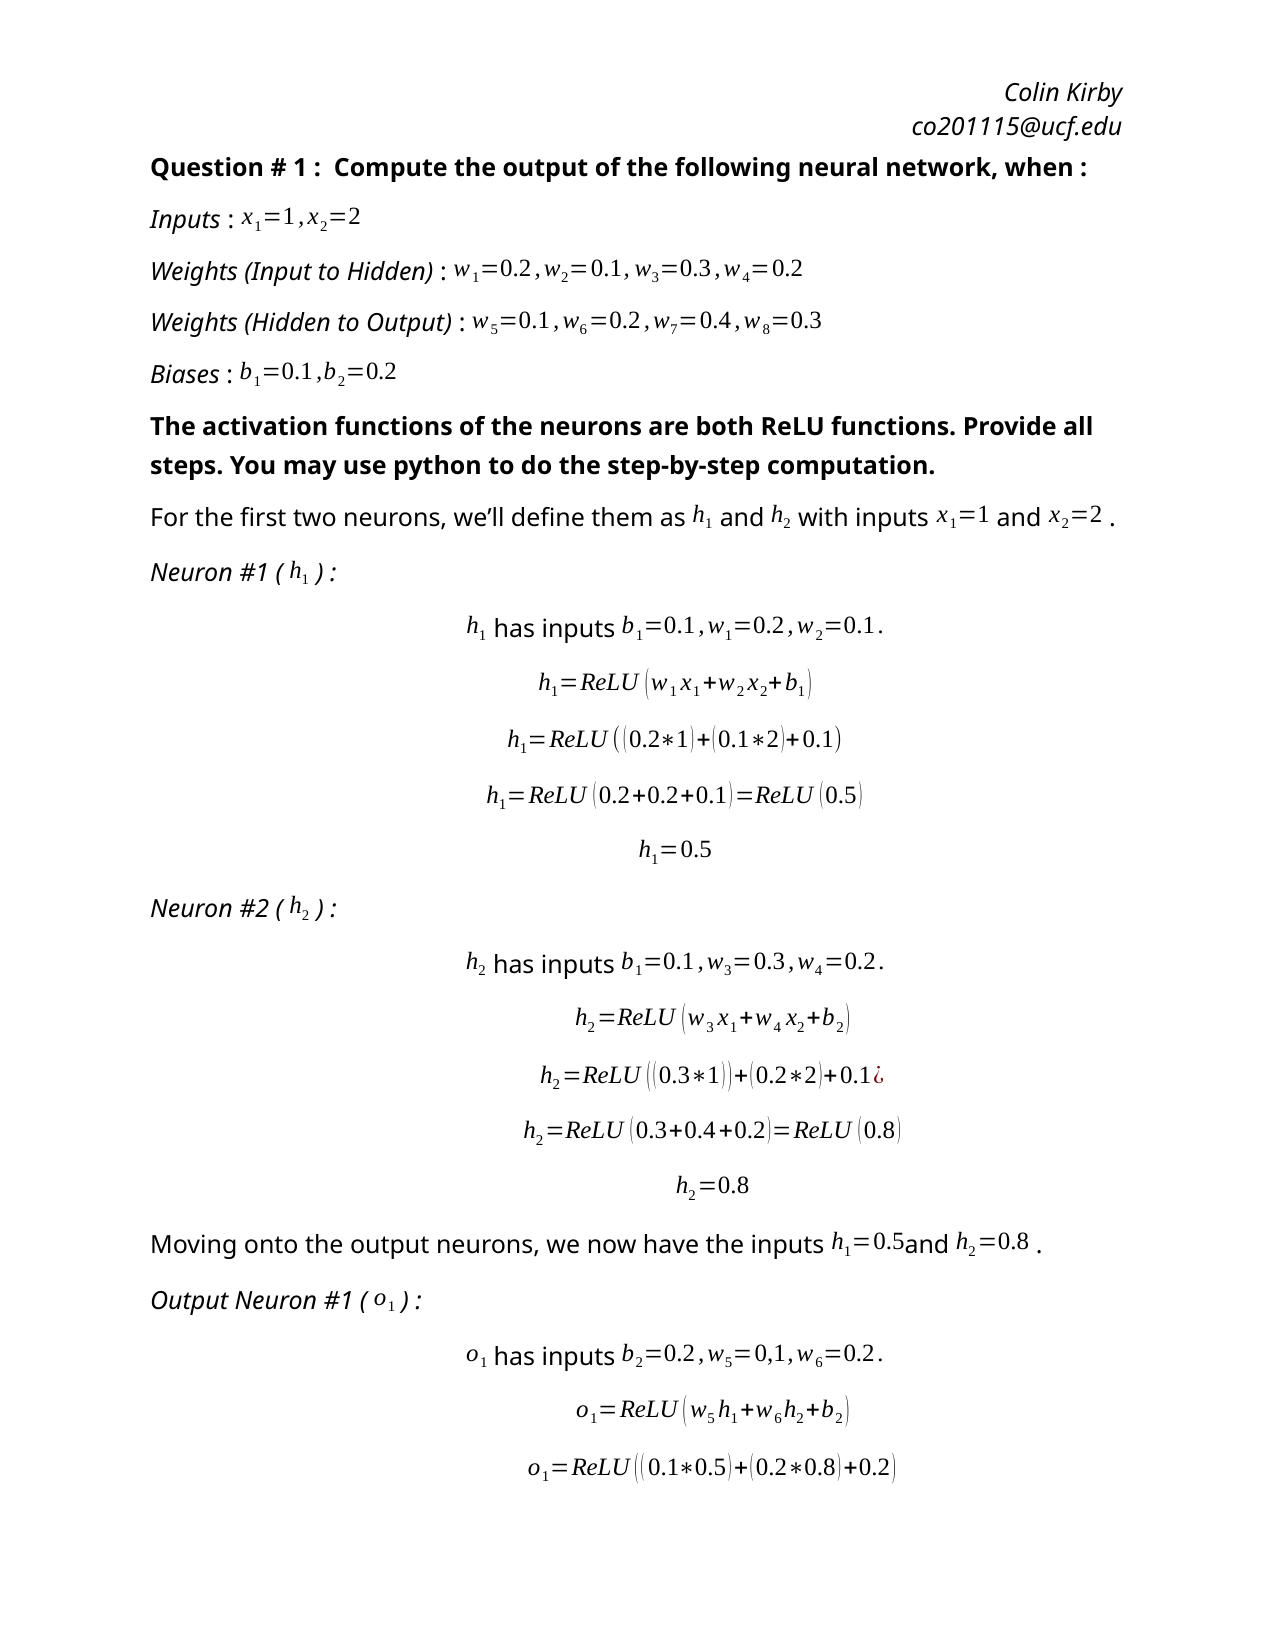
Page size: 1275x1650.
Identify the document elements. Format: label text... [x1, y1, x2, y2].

text Neuron #2 ( ) : [150, 891, 1125, 925]
text The activation functions of the neurons are both ReLU functions. Provide all steps. You may use python to do the step-by-step computation. [150, 408, 1125, 482]
text Inputs : [150, 202, 1125, 236]
text has inputs [150, 946, 1125, 981]
text Biases : [150, 357, 1125, 391]
text Output Neuron #1 ( ) : [150, 1282, 1125, 1317]
text Neuron #1 ( ) : [150, 555, 1125, 589]
text Question # 1 : Compute the output of the following neural network, when : [150, 150, 1125, 184]
text Weights (Hidden to Output) : [150, 305, 1125, 339]
text has inputs [225, 611, 1125, 645]
text has inputs [150, 1338, 1125, 1372]
text Moving onto the output neurons, we now have the inputs and . [150, 1227, 1125, 1261]
text For the first two neurons, we’ll define them as and with inputs and . [150, 499, 1125, 533]
text Weights (Input to Hidden) : [150, 253, 1125, 287]
